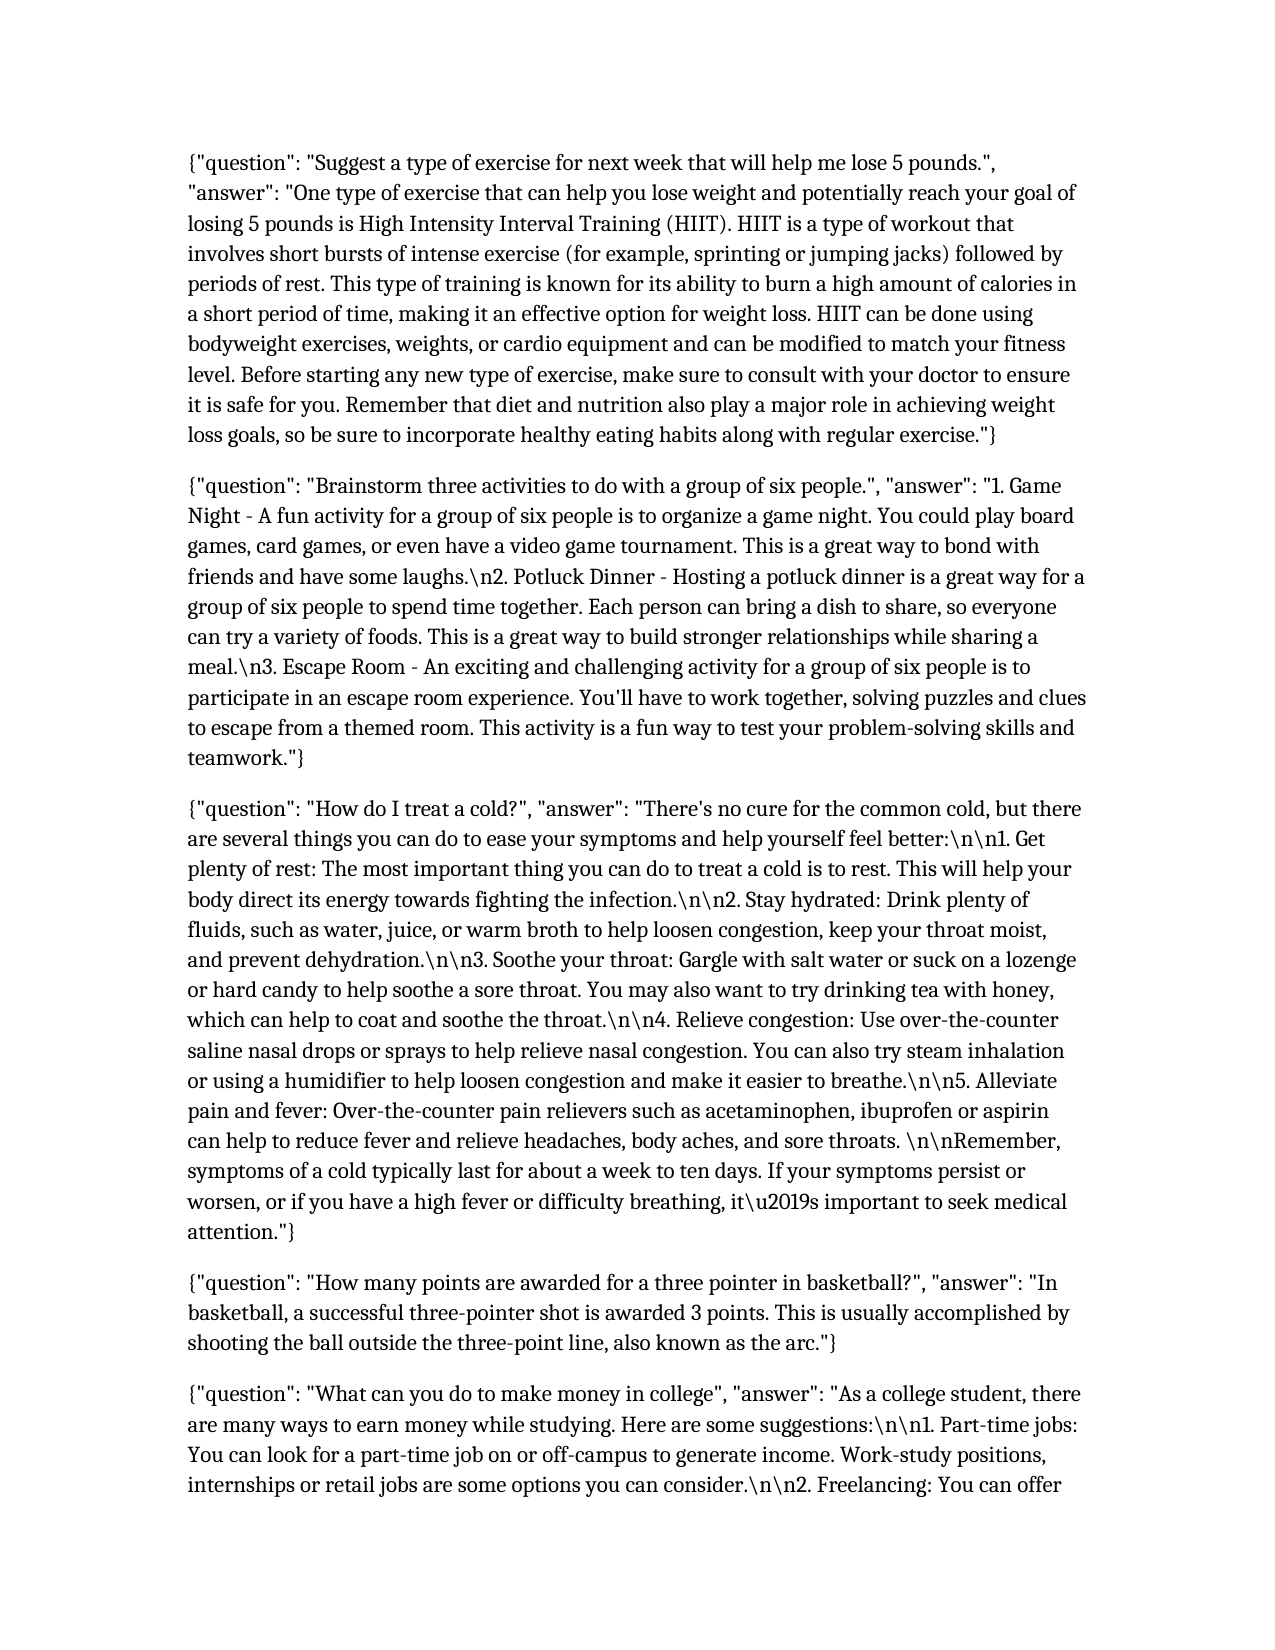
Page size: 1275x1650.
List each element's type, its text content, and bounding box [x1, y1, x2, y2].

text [187, 1381, 1087, 1498]
text {"question": "How many points are awarded for a three pointer in basketball?", "answer": "In basketball, a successful three-pointer shot is awarded 3 points. This is usually accomplished by shooting the ball outside the three-point line, also known as the arc."} [187, 1270, 1087, 1357]
text {"question": "Suggest a type of exercise for next week that will help me lose 5 pounds.", "answer": "One type of exercise that can help you lose weight and potentially reach your goal of losing 5 pounds is High Intensity Interval Training (HIIT). HIIT is a type of workout that involves short bursts of intense exercise (for example, sprinting or jumping jacks) followed by periods of rest. This type of training is known for its ability to burn a high amount of calories in a short period of time, making it an effective option for weight loss. HIIT can be done using bodyweight exercises, weights, or cardio equipment and can be modified to match your fitness level. Before starting any new type of exercise, make sure to consult with your doctor to ensure it is safe for you. Remember that diet and nutrition also play a major role in achieving weight loss goals, so be sure to incorporate healthy eating habits along with regular exercise."} [187, 150, 1087, 448]
text {"question": "Brainstorm three activities to do with a group of six people.", "answer": "1. Game Night - A fun activity for a group of six people is to organize a game night. You could play board games, card games, or even have a video game tournament. This is a great way to bond with friends and have some laughs.\n2. Potluck Dinner - Hosting a potluck dinner is a great way for a group of six people to spend time together. Each person can bring a dish to share, so everyone can try a variety of foods. This is a great way to build stronger relationships while sharing a meal.\n3. Escape Room - An exciting and challenging activity for a group of six people is to participate in an escape room experience. You'll have to work together, solving puzzles and clues to escape from a themed room. This activity is a fun way to test your problem-solving skills and teamwork."} [187, 473, 1087, 771]
text {"question": "How do I treat a cold?", "answer": "There's no cure for the common cold, but there are several things you can do to ease your symptoms and help yourself feel better:\n\n1. Get plenty of rest: The most important thing you can do to treat a cold is to rest. This will help your body direct its energy towards fighting the infection.\n\n2. Stay hydrated: Drink plenty of fluids, such as water, juice, or warm broth to help loosen congestion, keep your throat moist, and prevent dehydration.\n\n3. Soothe your throat: Gargle with salt water or suck on a lozenge or hard candy to help soothe a sore throat. You may also want to try drinking tea with honey, which can help to coat and soothe the throat.\n\n4. Relieve congestion: Use over-the-counter saline nasal drops or sprays to help relieve nasal congestion. You can also try steam inhalation or using a humidifier to help loosen congestion and make it easier to breathe.\n\n5. Alleviate pain and fever: Over-the-counter pain relievers such as acetaminophen, ibuprofen or aspirin can help to reduce fever and relieve headaches, body aches, and sore throats. \n\nRemember, symptoms of a cold typically last for about a week to ten days. If your symptoms persist or worsen, or if you have a high fever or difficulty breathing, it\u2019s important to seek medical attention."} [187, 796, 1087, 1245]
